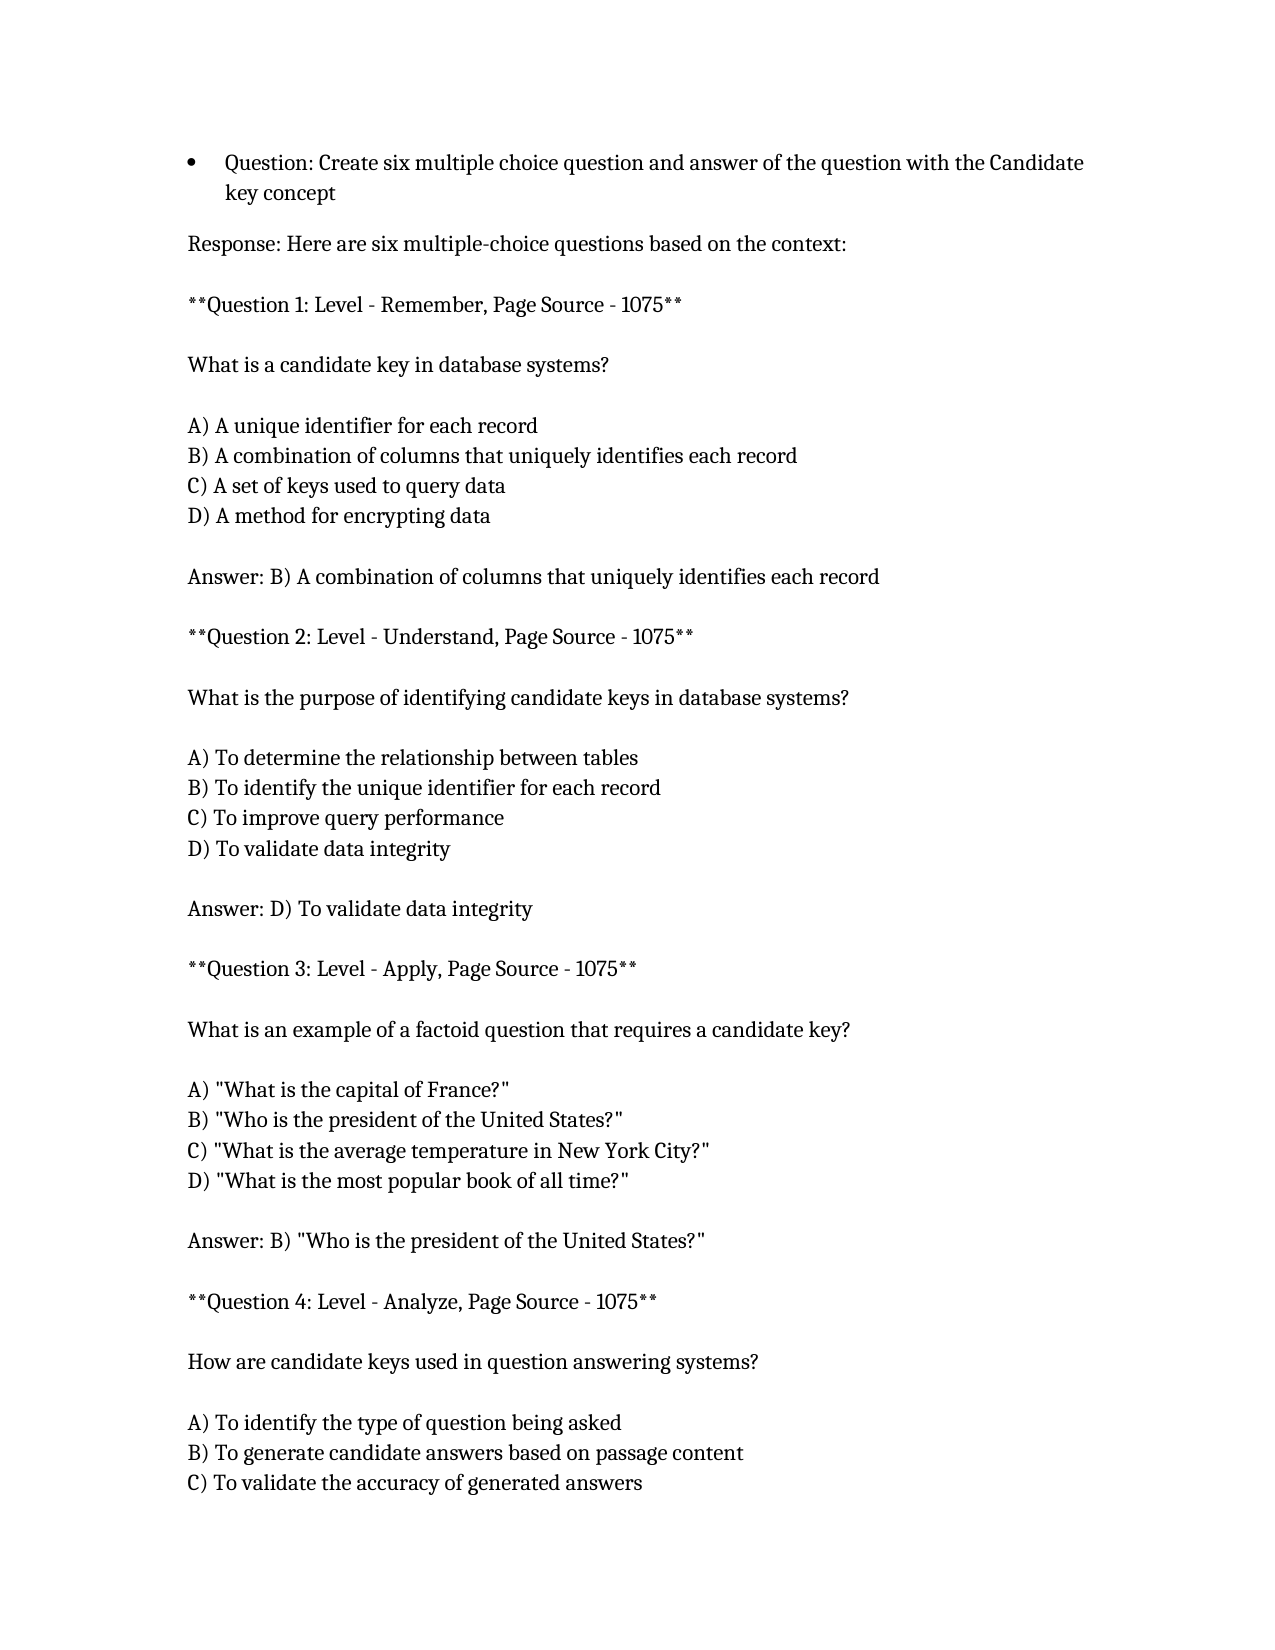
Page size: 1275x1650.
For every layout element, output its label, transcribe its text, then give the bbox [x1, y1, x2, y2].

list Question: Create six multiple choice question and answer of the question with the Candidate key concept [187, 150, 1087, 207]
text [187, 231, 1087, 1496]
